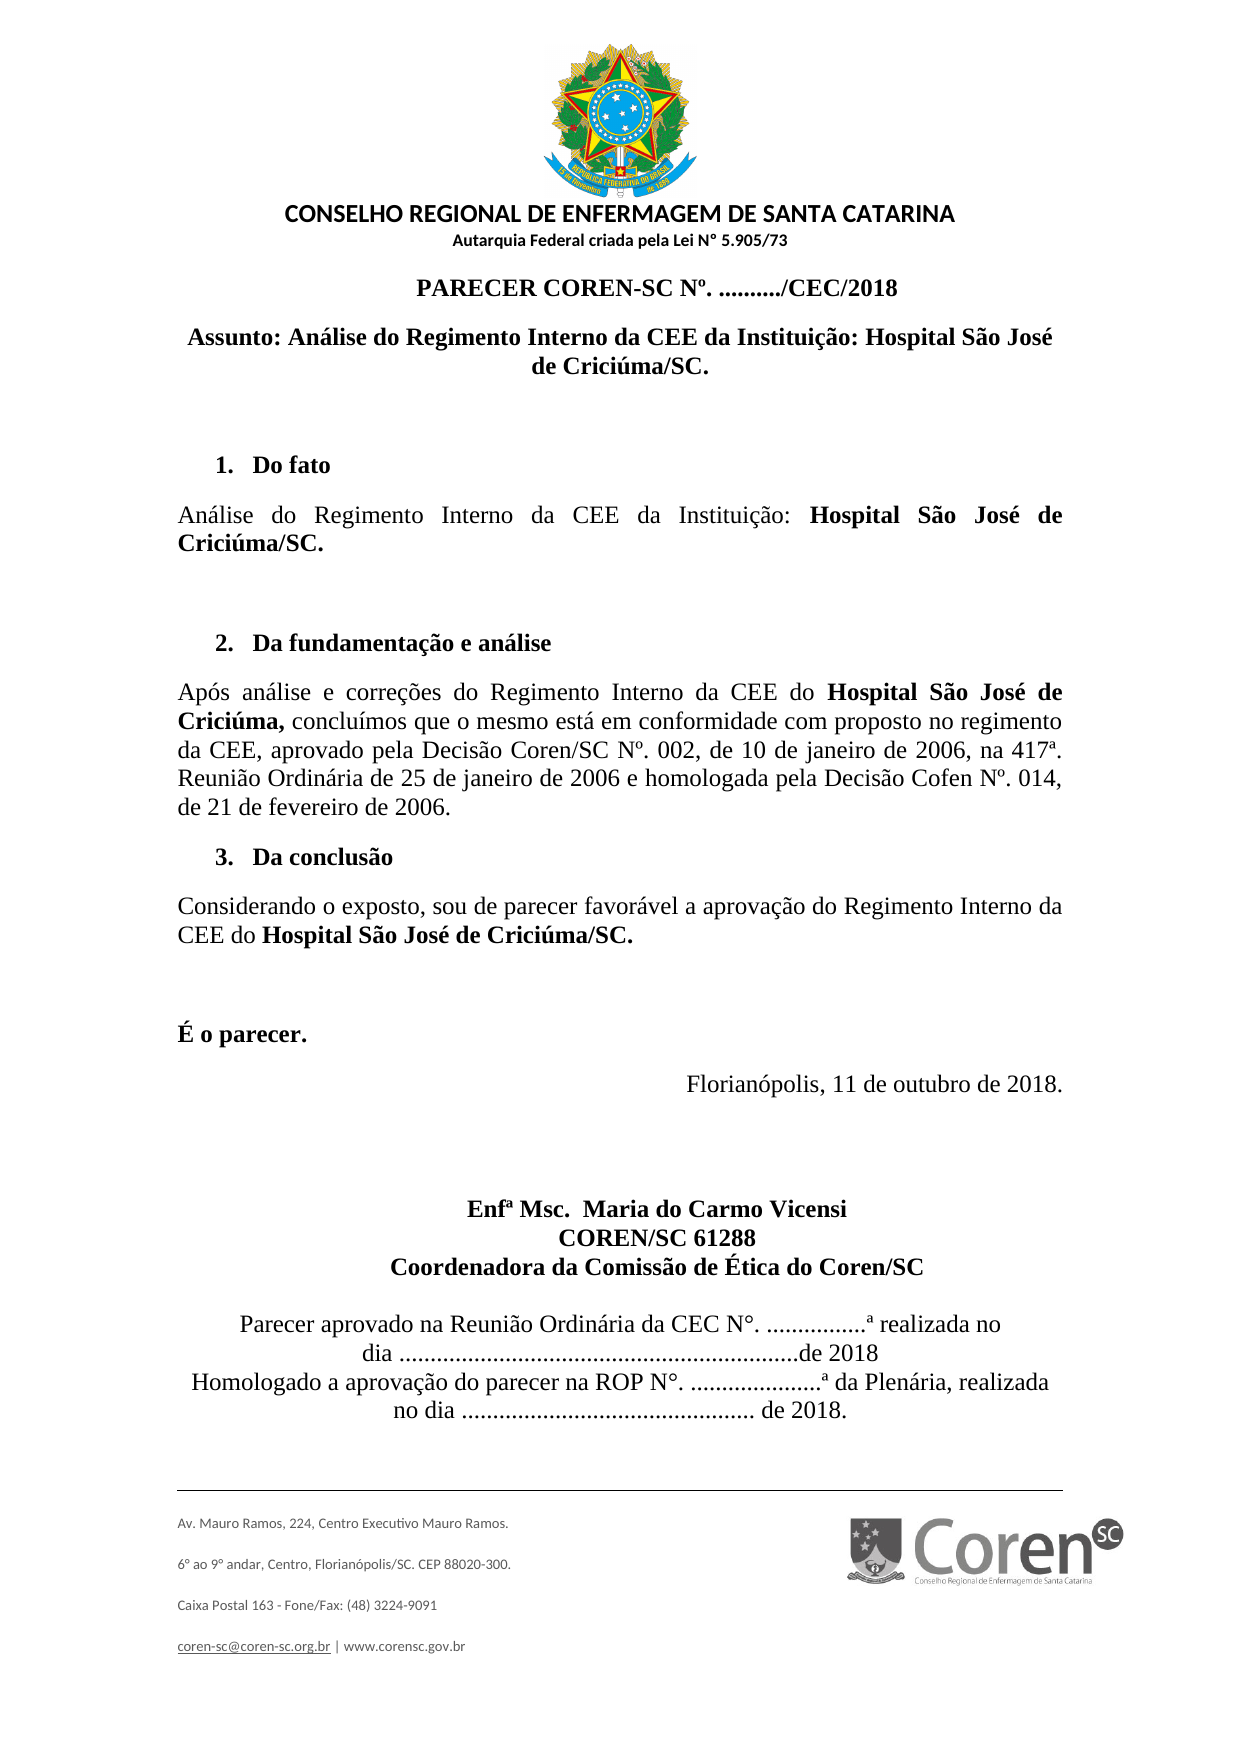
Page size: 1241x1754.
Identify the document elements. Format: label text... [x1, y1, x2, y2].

list Da fundamentação e análise [215, 628, 1063, 656]
picture [842, 1508, 1126, 1591]
text Enfª Msc. Maria do Carmo Vicensi [177, 1194, 1063, 1223]
picture [573, 179, 597, 192]
text Análise do Regimento Interno da CEE da Instituição: Hospital São José de Criciúma/SC. [177, 500, 1063, 557]
text Coordenadora da Comissão de Ética do Coren/SC [177, 1252, 1063, 1281]
list Da conclusão [215, 842, 1063, 871]
text Florianópolis, 11 de outubro de 2018. [177, 1069, 1063, 1098]
text Assunto: Análise do Regimento Interno da CEE da Instituição: Hospital São José de Criciúma/SC. [177, 322, 1063, 380]
text PARECER COREN-SC Nº. ........../CEC/2018 [177, 273, 1063, 301]
text Homologado a aprovação do parecer na ROP N°. .....................ª da Plenária, realizada no dia ............................................... de 2018. [177, 1367, 1063, 1424]
text É o parecer. [177, 1019, 1063, 1048]
text Após análise e correções do Regimento Interno da CEE do Hospital São José de Criciúma, concluímos que o mesmo está em conformidade com proposto no regimento da CEE, aprovado pela Decisão Coren/SC Nº. 002, de 10 de janeiro de 2006, na 417ª. Reunião Ordinária de 25 de janeiro de 2006 e homologada pela Decisão Cofen Nº. 014, de 21 de fevereiro de 2006. [177, 677, 1063, 821]
text Considerando o exposto, sou de parecer favorável a aprovação do Regimento Interno da CEE do Hospital São José de Criciúma/SC. [177, 891, 1063, 949]
list Do fato [215, 450, 1063, 479]
text Parecer aprovado na Reunião Ordinária da CEC N°. ................ª realizada no dia ................................................................de 2018 [177, 1309, 1063, 1367]
picture [579, 170, 591, 179]
text COREN/SC 61288 [177, 1223, 1063, 1252]
picture [593, 177, 602, 183]
picture [543, 44, 697, 198]
